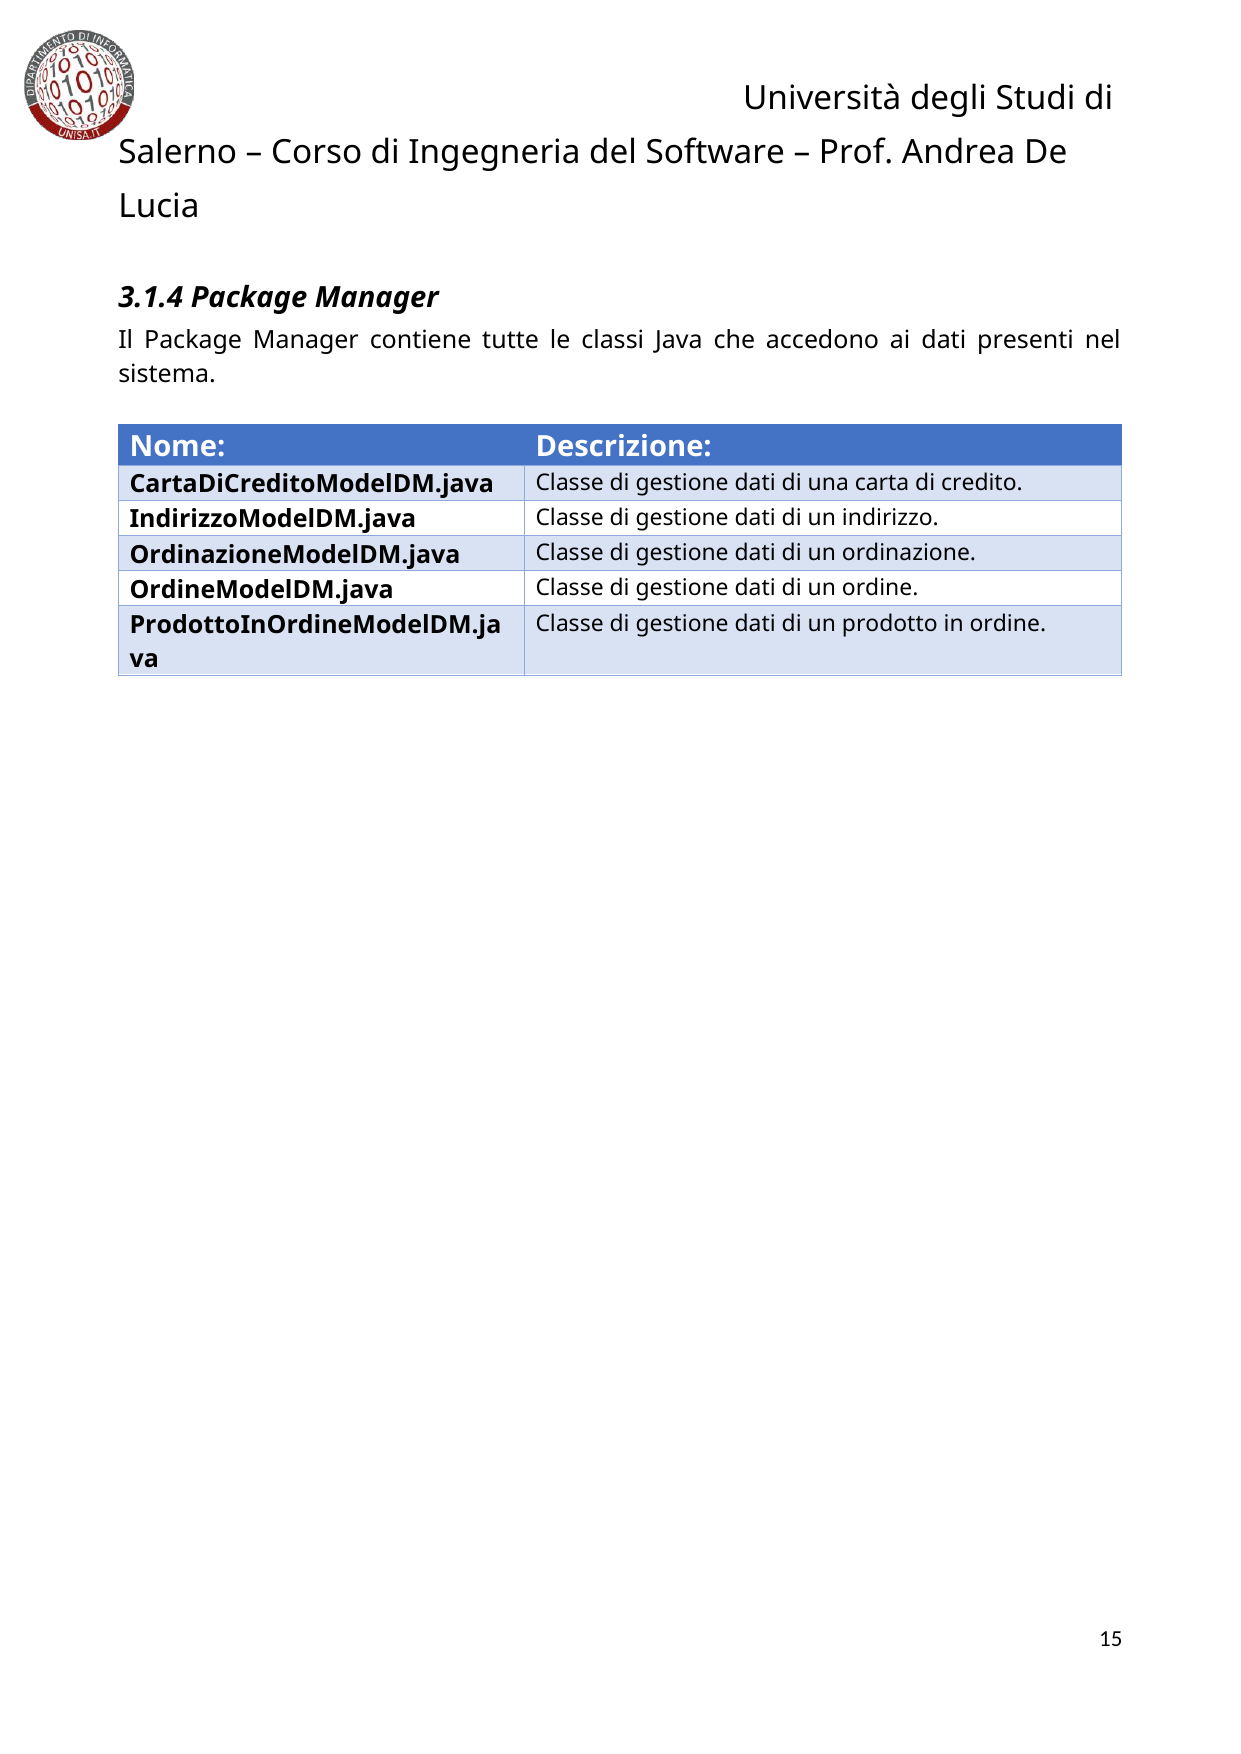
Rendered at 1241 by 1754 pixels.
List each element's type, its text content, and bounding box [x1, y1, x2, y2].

table_cell OrdinazioneModelDM.java [119, 536, 524, 570]
table_cell Classe di gestione dati di un prodotto in ordine. [525, 606, 1121, 674]
text Il Package Manager contiene tutte le classi Java che accedono ai dati presenti nel sistema. [118, 322, 1122, 390]
table_cell IndirizzoModelDM.java [119, 501, 524, 535]
table_cell OrdineModelDM.java [119, 571, 524, 605]
table_cell CartaDiCreditoModelDM.java [119, 466, 524, 500]
table_cell Classe di gestione dati di un ordine. [525, 571, 1121, 605]
table_cell Classe di gestione dati di un indirizzo. [525, 501, 1121, 535]
table_cell Classe di gestione dati di una carta di credito. [525, 466, 1121, 500]
subtitle 3.1.4 Package Manager [118, 276, 1122, 316]
table_header Descrizione: [525, 425, 1121, 465]
table_header Nome: [119, 425, 524, 465]
table_cell Classe di gestione dati di un ordinazione. [525, 536, 1121, 570]
table_cell ProdottoInOrdineModelDM.java [119, 606, 524, 674]
picture [24, 30, 134, 140]
